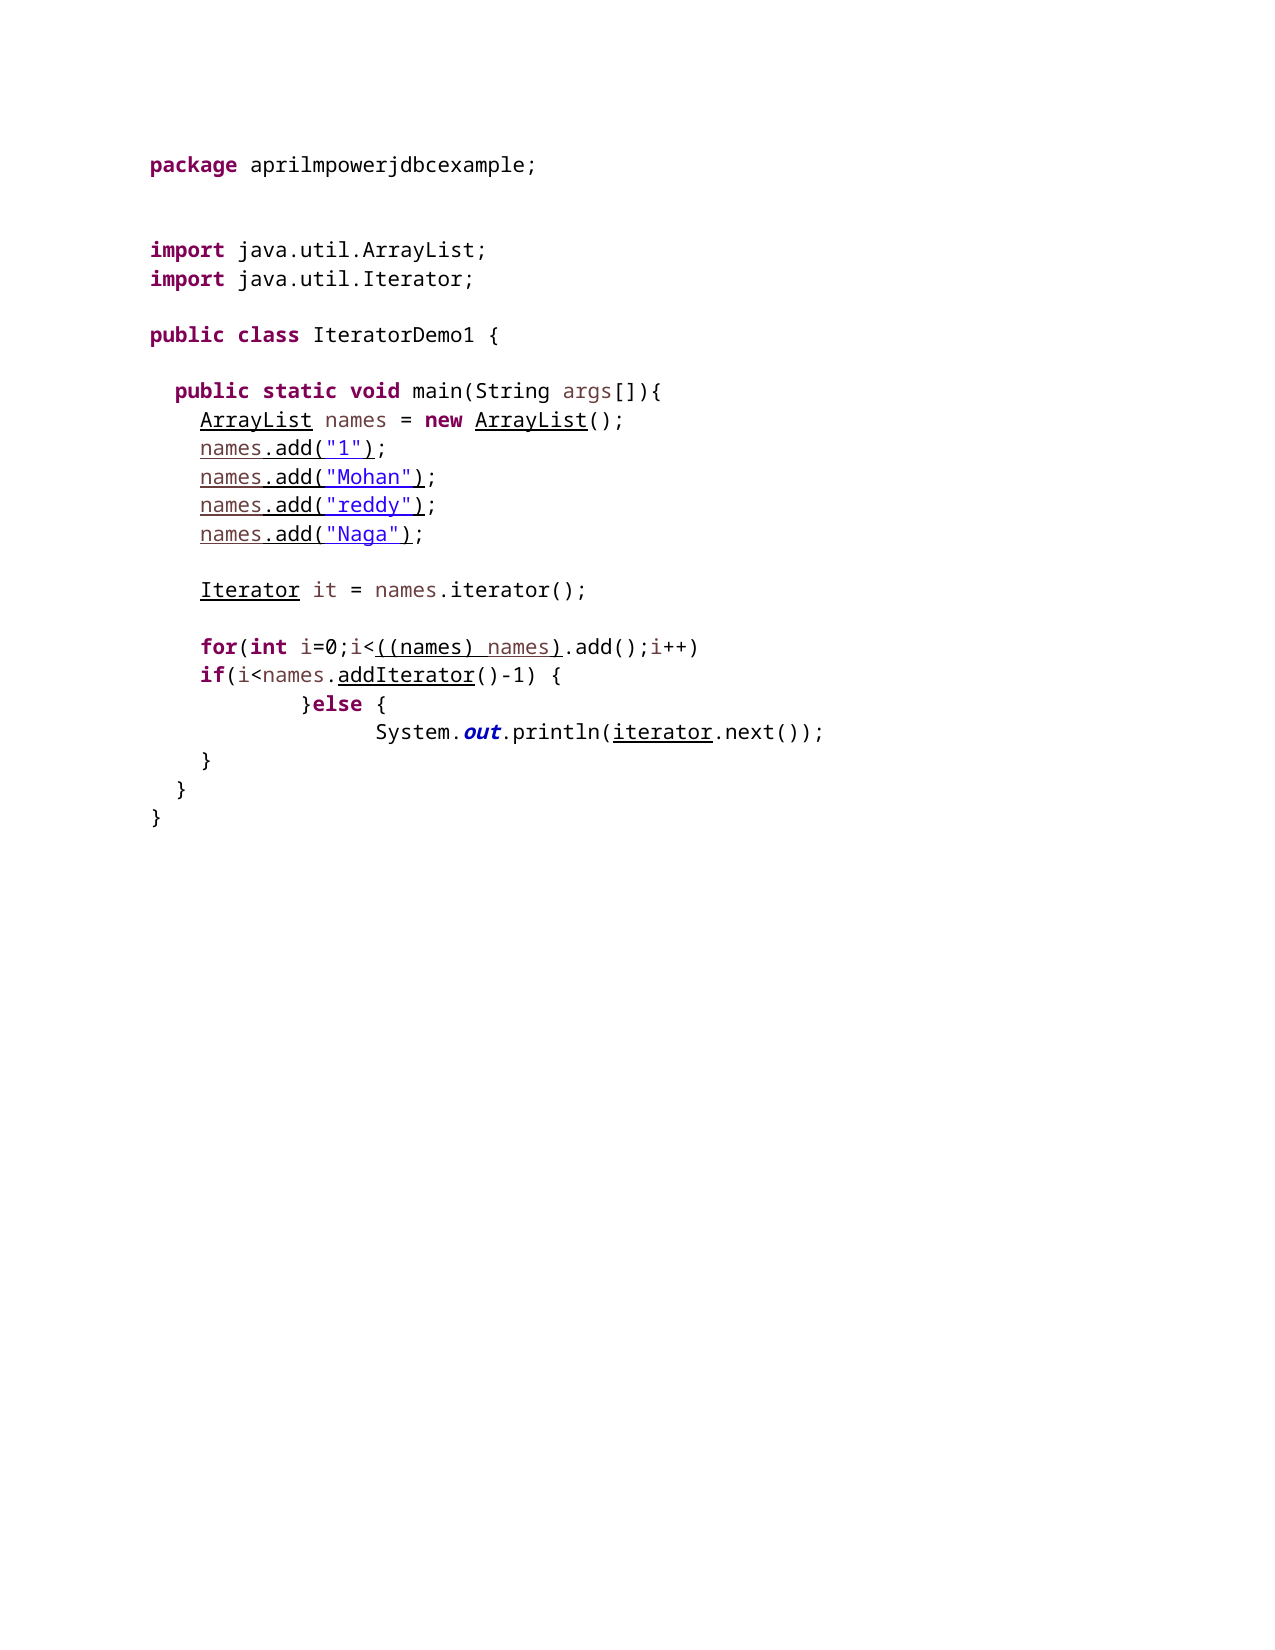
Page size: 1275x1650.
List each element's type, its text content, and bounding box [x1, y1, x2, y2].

text }else { [150, 689, 1125, 717]
text names.add("Naga"); [150, 519, 1125, 547]
text public static void main(String args[]){ [150, 377, 1125, 405]
text Iterator it = names.iterator(); [150, 575, 1125, 604]
text import java.util.Iterator; [150, 264, 1125, 292]
text import java.util.ArrayList; [150, 235, 1125, 264]
text if(i<names.addIterator()-1) { [150, 660, 1125, 689]
text public class IteratorDemo1 { [150, 320, 1125, 349]
text } [150, 802, 1125, 831]
text names.add("Mohan"); [150, 462, 1125, 490]
text package aprilmpowerjdbcexample; [150, 150, 1125, 178]
text for(int i=0;i<((names) names).add();i++) [150, 632, 1125, 660]
text } [150, 774, 1125, 802]
text System.out.println(iterator.next()); [150, 717, 1125, 746]
text names.add("1"); [150, 433, 1125, 462]
text names.add("reddy"); [150, 490, 1125, 519]
text ArrayList names = new ArrayList(); [150, 405, 1125, 433]
text } [150, 746, 1125, 774]
